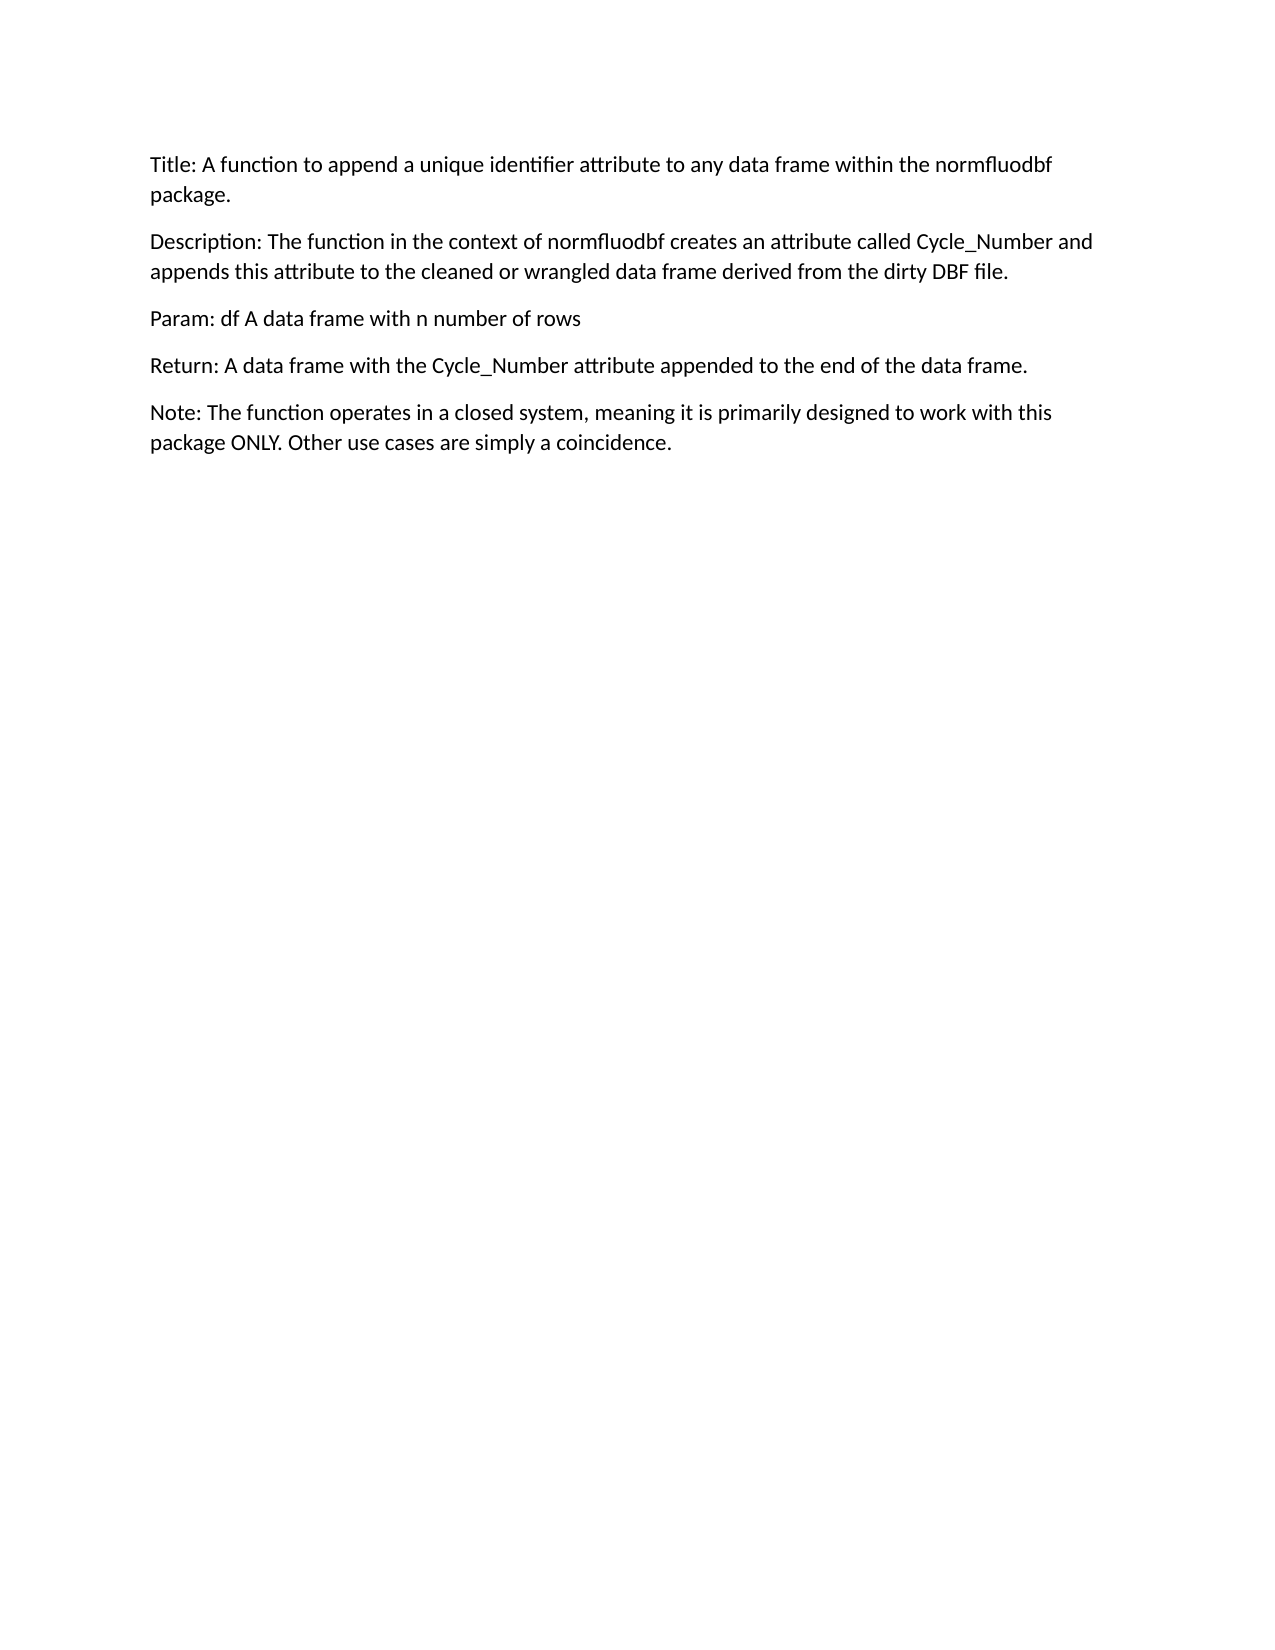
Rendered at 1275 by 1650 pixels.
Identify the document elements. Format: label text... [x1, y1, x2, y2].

text Note: The function operates in a closed system, meaning it is primarily designed to work with this package ONLY. Other use cases are simply a coincidence. [150, 398, 1125, 456]
text Return: A data frame with the Cycle_Number attribute appended to the end of the data frame. [150, 351, 1125, 379]
text Title: A function to append a unique identifier attribute to any data frame within the normfluodbf package. [150, 150, 1125, 208]
text Description: The function in the context of normfluodbf creates an attribute called Cycle_Number and appends this attribute to the cleaned or wrangled data frame derived from the dirty DBF file. [150, 227, 1125, 285]
text Param: df A data frame with n number of rows [150, 304, 1125, 332]
